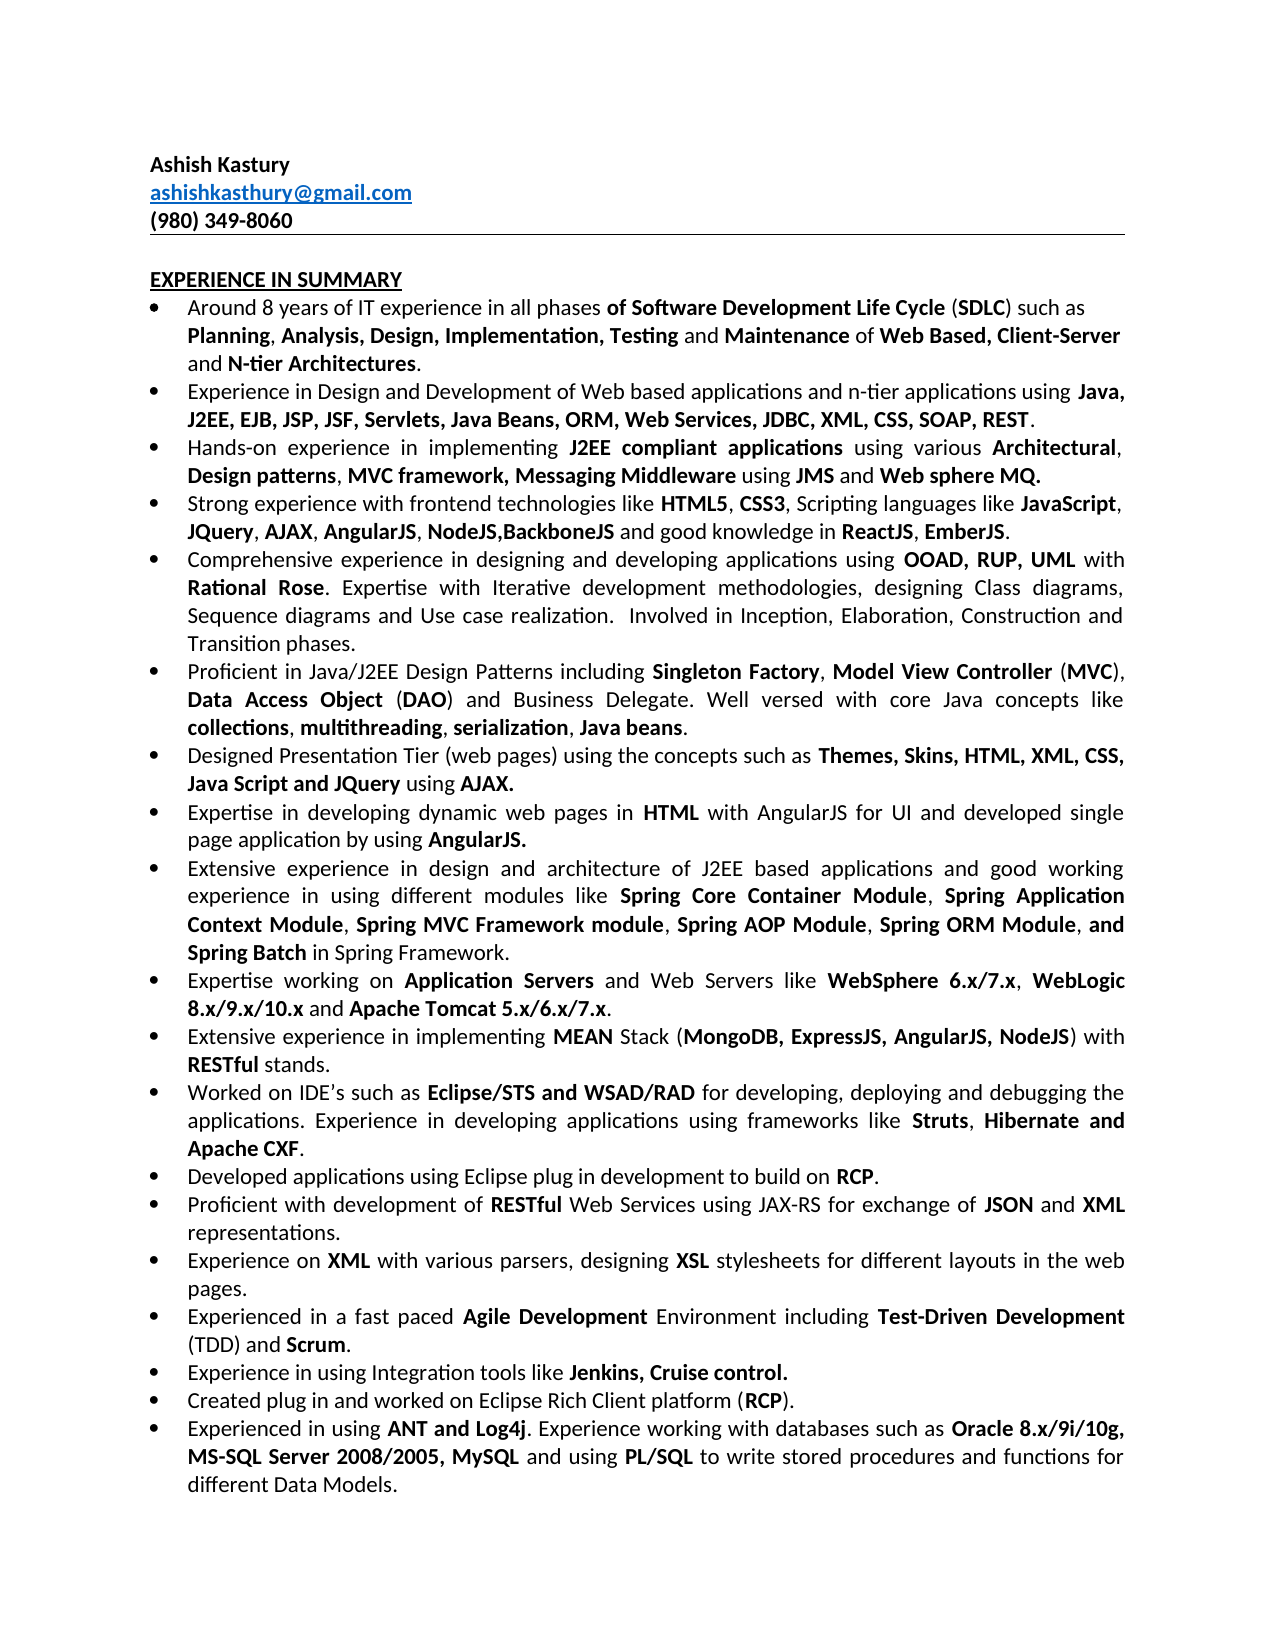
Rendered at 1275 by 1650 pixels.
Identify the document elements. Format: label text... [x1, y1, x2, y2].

list Proficient with development of RESTful Web Services using JAX-RS for exchange of JSON and XML representations. [150, 1190, 1125, 1246]
list Around 8 years of IT experience in all phases of Software Development Life Cycle (SDLC) such as Planning, Analysis, Design, Implementation, Testing and Maintenance of Web Based, Client-Server and N-tier Architectures. [150, 293, 1125, 377]
list Experience in Design and Development of Web based applications and n-tier applications using Java, J2EE, EJB, JSP, JSF, Servlets, Java Beans, ORM, Web Services, JDBC, XML, CSS, SOAP, REST. [150, 377, 1125, 433]
list Designed Presentation Tier (web pages) using the concepts such as Themes, Skins, HTML, XML, CSS, Java Script and JQuery using AJAX. [150, 742, 1125, 798]
list Strong experience with frontend technologies like HTML5, CSS3, Scripting languages like JavaScript, JQuery, AJAX, AngularJS, NodeJS,BackboneJS and good knowledge in ReactJS, EmberJS. [150, 489, 1122, 545]
subtitle EXPERIENCE IN SUMMARY [150, 265, 1125, 293]
list Extensive experience in design and architecture of J2EE based applications and good working experience in using different modules like Spring Core Container Module, Spring Application Context Module, Spring MVC Framework module, Spring AOP Module, Spring ORM Module, and Spring Batch in Spring Framework. [150, 854, 1125, 966]
list Created plug in and worked on Eclipse Rich Client platform (RCP). [150, 1386, 1125, 1414]
list Experience on XML with various parsers, designing XSL stylesheets for different layouts in the web pages. [150, 1246, 1125, 1302]
list Expertise working on Application Servers and Web Servers like WebSphere 6.x/7.x, WebLogic 8.x/9.x/10.x and Apache Tomcat 5.x/6.x/7.x. [150, 966, 1125, 1022]
list Developed applications using Eclipse plug in development to build on RCP. [150, 1162, 1125, 1190]
title ashishkasthury@gmail.com [150, 178, 1125, 206]
list Extensive experience in implementing MEAN Stack (MongoDB, ExpressJS, AngularJS, NodeJS) with RESTful stands. [150, 1022, 1125, 1078]
list Comprehensive experience in designing and developing applications using OOAD, RUP, UML with Rational Rose. Expertise with Iterative development methodologies, designing Class diagrams, Sequence diagrams and Use case realization. Involved in Inception, Elaboration, Construction and Transition phases. [150, 545, 1125, 657]
list Experience in using Integration tools like Jenkins, Cruise control. [150, 1358, 1125, 1386]
list Hands-on experience in implementing J2EE compliant applications using various Architectural, Design patterns, MVC framework, Messaging Middleware using JMS and Web sphere MQ. [150, 433, 1122, 489]
title (980) 349-8060 [150, 206, 1125, 234]
title Ashish Kastury [150, 150, 1125, 178]
list Proficient in Java/J2EE Design Patterns including Singleton Factory, Model View Controller (MVC), Data Access Object (DAO) and Business Delegate. Well versed with core Java concepts like collections, multithreading, serialization, Java beans. [150, 657, 1125, 742]
list Expertise in developing dynamic web pages in HTML with AngularJS for UI and developed single page application by using AngularJS. [150, 798, 1125, 854]
list Worked on IDE’s such as Eclipse/STS and WSAD/RAD for developing, deploying and debugging the applications. Experience in developing applications using frameworks like Struts, Hibernate and Apache CXF. [150, 1078, 1125, 1162]
list Experienced in a fast paced Agile Development Environment including Test-Driven Development (TDD) and Scrum. [150, 1302, 1125, 1358]
list Experienced in using ANT and Log4j. Experience working with databases such as Oracle 8.x/9i/10g, MS-SQL Server 2008/2005, MySQL and using PL/SQL to write stored procedures and functions for different Data Models. [150, 1414, 1125, 1498]
